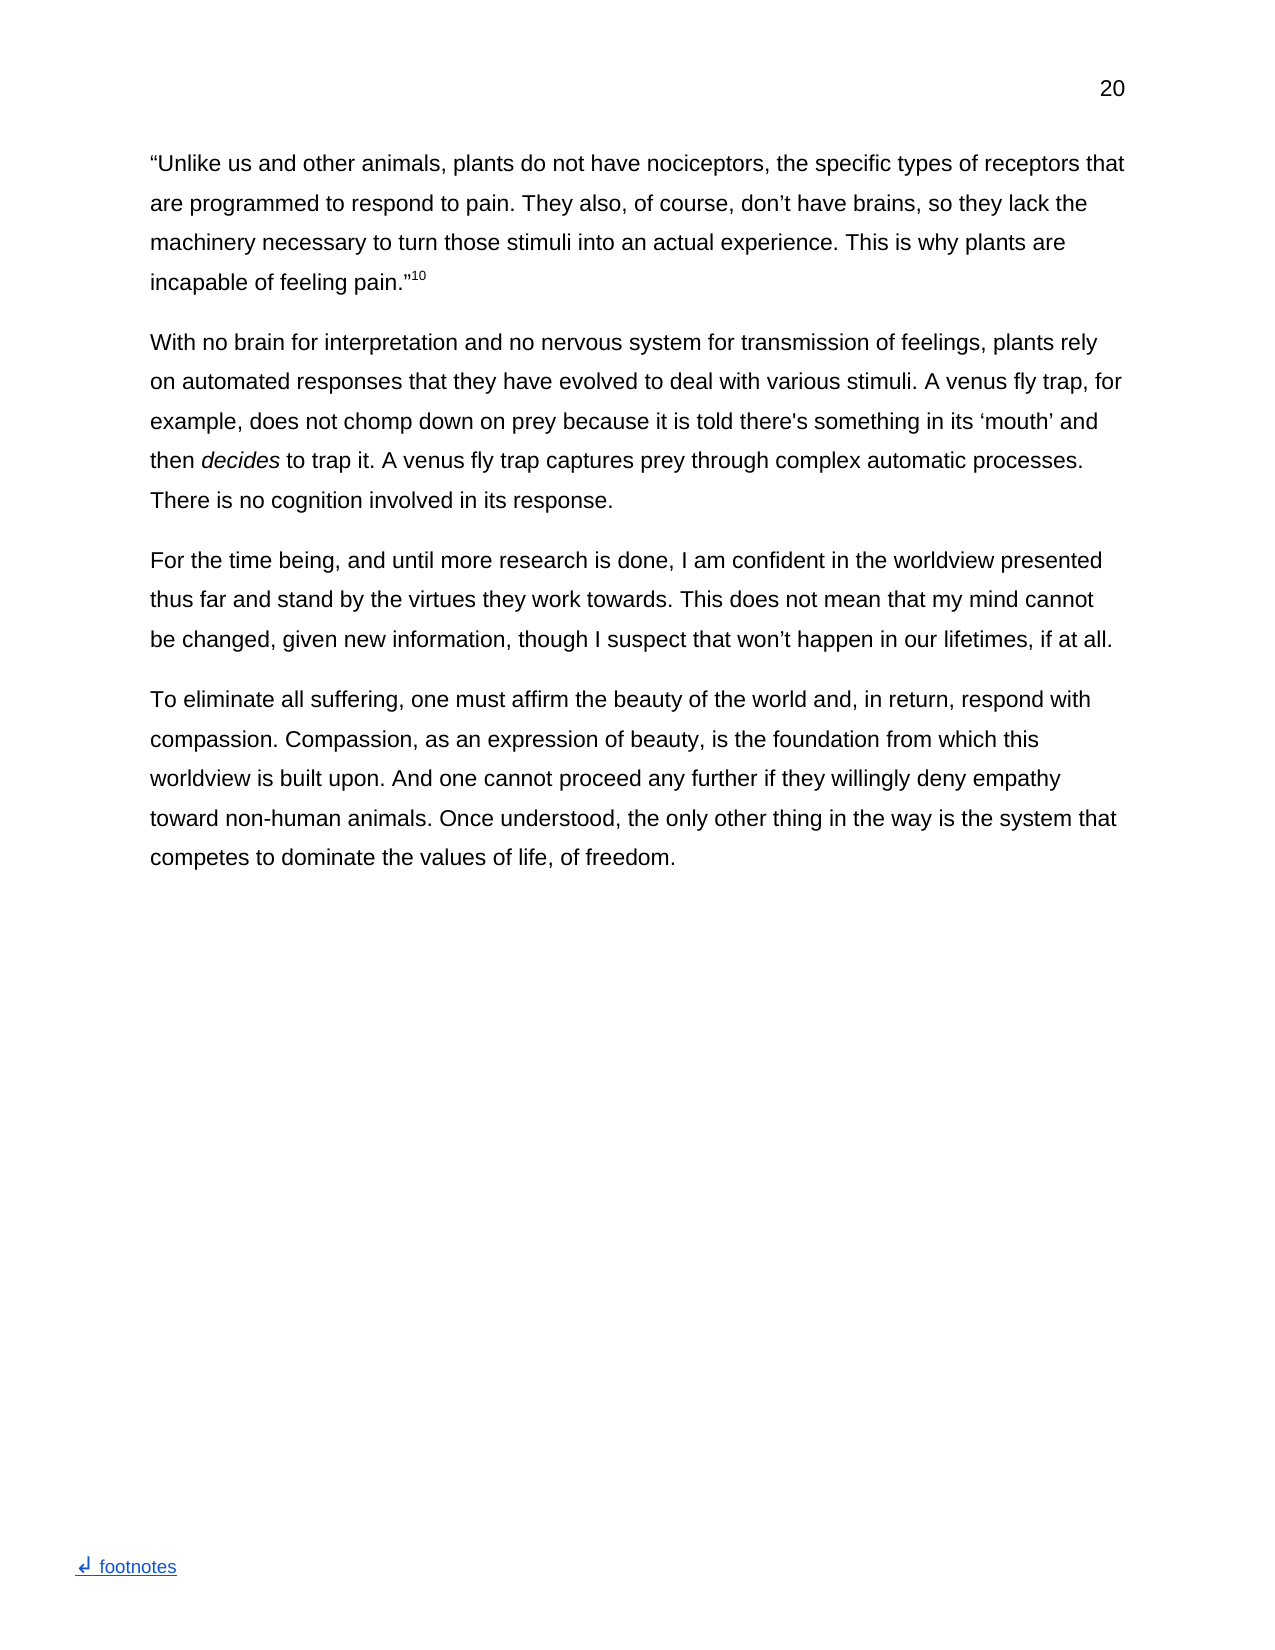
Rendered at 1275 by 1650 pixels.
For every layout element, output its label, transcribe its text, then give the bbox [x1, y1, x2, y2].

text With no brain for interpretation and no nervous system for transmission of feelings, plants rely on automated responses that they have evolved to deal with various stimuli. A venus fly trap, for example, does not chomp down on prey because it is told there's something in its ‘mouth’ and then decides to trap it. A venus fly trap captures prey through complex automatic processes. There is no cognition involved in its response. [150, 329, 1125, 513]
text “Unlike us and other animals, plants do not have nociceptors, the specific types of receptors that are programmed to respond to pain. They also, of course, don’t have brains, so they lack the machinery necessary to turn those stimuli into an actual experience. This is why plants are incapable of feeling pain.”10 [150, 150, 1125, 295]
text For the time being, and until more research is done, I am confident in the worldview presented thus far and stand by the virtues they work towards. This does not mean that my mind cannot be changed, given new information, though I suspect that won’t happen in our lifetimes, if at all. [150, 547, 1125, 652]
text To eliminate all suffering, one must affirm the beauty of the world and, in return, respond with compassion. Compassion, as an expression of beauty, is the foundation from which this worldview is built upon. And one cannot proceed any further if they willingly deny empathy toward non-human animals. Once understood, the only other thing in the way is the system that competes to dominate the values of life, of freedom. [150, 686, 1125, 871]
